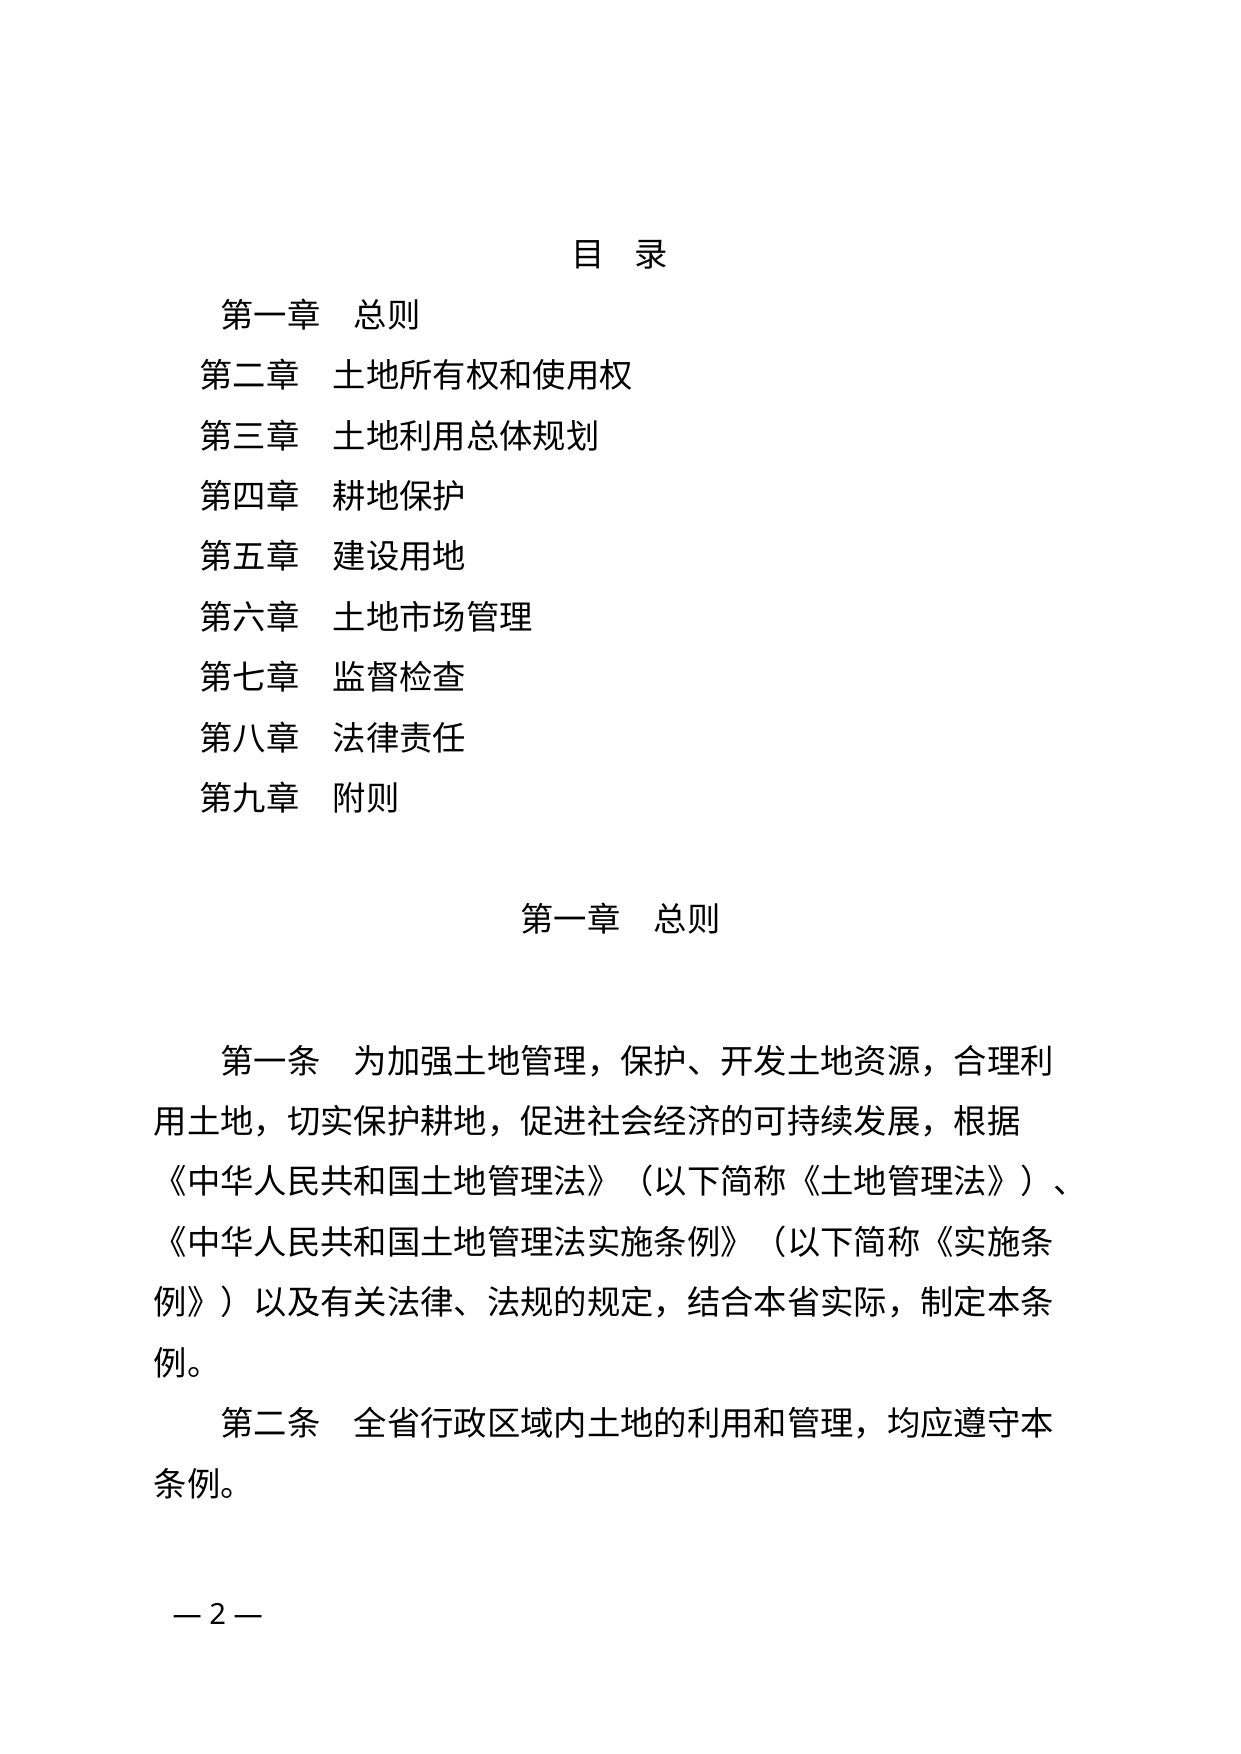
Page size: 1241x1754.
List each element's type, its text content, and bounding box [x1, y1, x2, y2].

text 第三章 土地利用总体规划 [153, 400, 1087, 460]
text 第二章 土地所有权和使用权 [153, 339, 1087, 400]
text 第一条 为加强土地管理，保护、开发土地资源，合理利用土地，切实保护耕地，促进社会经济的可持续发展，根据《中华人民共和国土地管理法》（以下简称《土地管理法》）、《中华人民共和国土地管理法实施条例》（以下简称《实施条例》）以及有关法律、法规的规定，结合本省实际，制定本条例。 [153, 1025, 1087, 1387]
text 第六章 土地市场管理 [153, 581, 1087, 641]
text 第九章 附则 [153, 762, 1087, 823]
text 第一章 总则 [153, 279, 1087, 339]
text 第七章 监督检查 [153, 641, 1087, 702]
text 第八章 法律责任 [153, 702, 1087, 762]
text 第二条 全省行政区域内土地的利用和管理，均应遵守本条例。 [153, 1387, 1087, 1508]
subtitle 第一章 总则 [153, 883, 1087, 943]
text 第四章 耕地保护 [153, 460, 1087, 521]
text 目 录 [153, 218, 1018, 279]
text 第五章 建设用地 [153, 521, 1087, 581]
